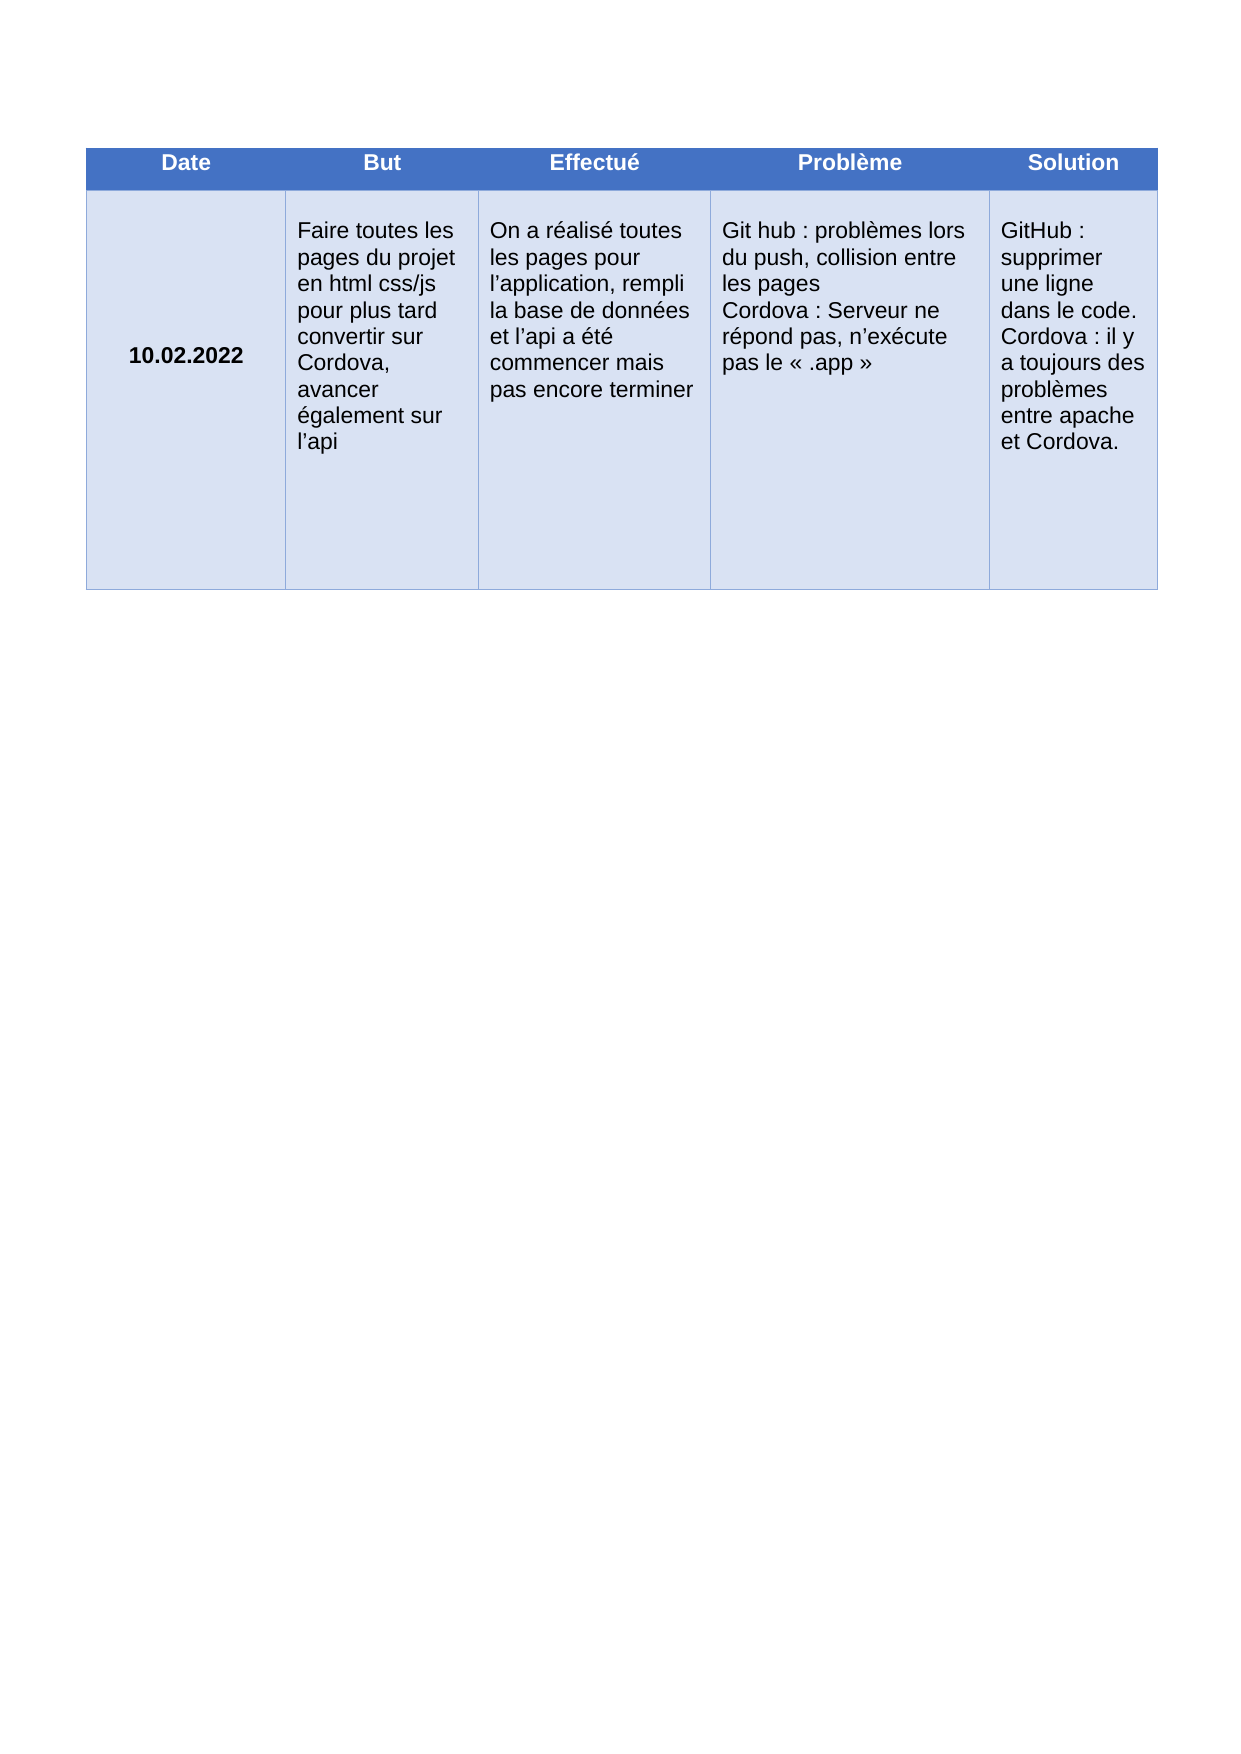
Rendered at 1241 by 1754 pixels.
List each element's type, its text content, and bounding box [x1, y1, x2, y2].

table_header Date [87, 149, 285, 190]
table_cell GitHub : supprimer une ligne dans le code. Cordova : il y a toujours des problèmes entre apache et Cordova. [990, 191, 1157, 589]
table_cell Git hub : problèmes lors du push, collision entre les pages Cordova : Serveur ne répond pas, n’exécute pas le « .app » [711, 191, 989, 589]
table_header Problème [711, 149, 989, 190]
table_cell Faire toutes les pages du projet en html css/js pour plus tard convertir sur Cordova, avancer également sur l’api [286, 191, 478, 589]
table_header Solution [990, 149, 1157, 190]
table_header But [286, 149, 478, 190]
table_cell 10.02.2022 [87, 191, 285, 589]
table_header Effectué [479, 149, 710, 190]
table_cell On a réalisé toutes les pages pour l’application, rempli la base de données et l’api a été commencer mais pas encore terminer [479, 191, 710, 589]
